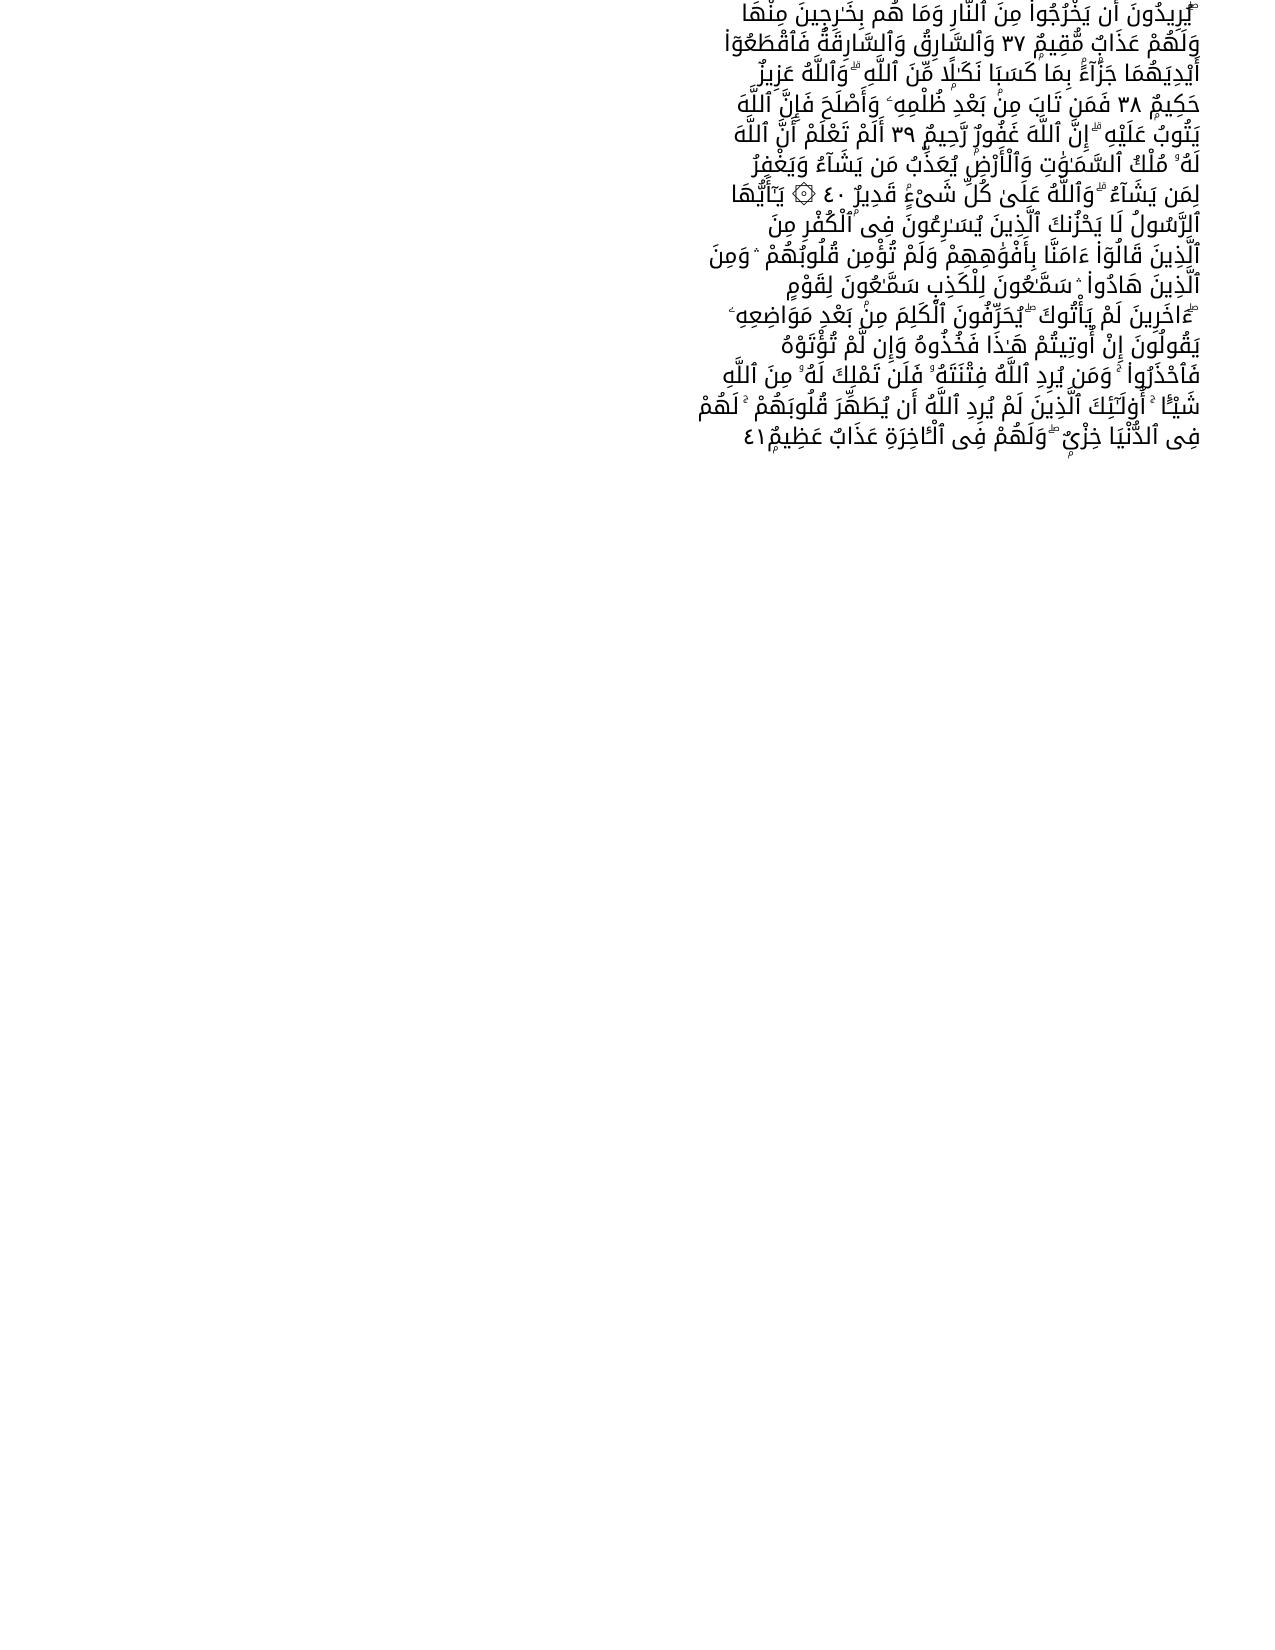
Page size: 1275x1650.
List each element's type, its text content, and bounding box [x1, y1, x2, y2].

text يَقُولُونَ إِنْ أُوتِيتُمْ هَـٰذَا فَخُذُوهُ وَإِن لَّمْ تُؤْتَوْهُ [75, 332, 1200, 359]
text يَتُوبُ عَلَيْهِ ۗ إِنَّ ٱللَّهَ غَفُورٌۭ رَّحِيمٌ ٣٩ أَلَمْ تَعْلَمْ أَنَّ ٱللَّهَ [75, 121, 1200, 147]
text وَلَهُمْ عَذَابٌۭ مُّقِيمٌۭ ٣٧ وَٱلسَّارِقُ وَٱلسَّارِقَةُ فَٱقْطَعُوٓا۟ [75, 30, 1200, 57]
text حَكِيمٌۭ ٣٨ فَمَن تَابَ مِنۢ بَعْدِ ظُلْمِهِۦ وَأَصْلَحَ فَإِنَّ ٱللَّهَ [75, 91, 1200, 117]
text فِى ٱلدُّنْيَا خِزْىٌۭ ۖ وَلَهُمْ فِى ٱلْـَٔاخِرَةِ عَذَابٌ عَظِيمٌۭ ٤١ [75, 423, 1200, 449]
text أَيْدِيَهُمَا جَزَآءًۢ بِمَا كَسَبَا نَكَـٰلًۭا مِّنَ ٱللَّهِ ۗ وَٱللَّهُ عَزِيزٌ [75, 60, 1200, 87]
text ٱلَّذِينَ هَادُوا۟ ۛ سَمَّـٰعُونَ لِلْكَذِبِ سَمَّـٰعُونَ لِقَوْمٍ [75, 272, 1200, 298]
text شَيْـًٔا ۚ أُو۟لَـٰٓئِكَ ٱلَّذِينَ لَمْ يُرِدِ ٱللَّهُ أَن يُطَهِّرَ قُلُوبَهُمْ ۚ لَهُمْ [75, 393, 1200, 419]
text ٱلَّذِينَ قَالُوٓا۟ ءَامَنَّا بِأَفْوَٰهِهِمْ وَلَمْ تُؤْمِن قُلُوبُهُمْ ۛ وَمِنَ [75, 242, 1200, 268]
text لِمَن يَشَآءُ ۗ وَٱللَّهُ عَلَىٰ كُلِّ شَىْءٍۢ قَدِيرٌۭ ٤٠ ۞ يَـٰٓأَيُّهَا [75, 181, 1200, 208]
text ٱلرَّسُولُ لَا يَحْزُنكَ ٱلَّذِينَ يُسَـٰرِعُونَ فِى ٱلْكُفْرِ مِنَ [75, 211, 1200, 238]
text يُرِيدُونَ أَن يَخْرُجُوا۟ مِنَ ٱلنَّارِ وَمَا هُم بِخَـٰرِجِينَ مِنْهَا ۖ [75, 0, 1200, 26]
text ءَاخَرِينَ لَمْ يَأْتُوكَ ۖ يُحَرِّفُونَ ٱلْكَلِمَ مِنۢ بَعْدِ مَوَاضِعِهِۦ ۖ [75, 302, 1200, 328]
text لَهُۥ مُلْكُ ٱلسَّمَـٰوَٰتِ وَٱلْأَرْضِ يُعَذِّبُ مَن يَشَآءُ وَيَغْفِرُ [75, 151, 1200, 177]
text فَٱحْذَرُوا۟ ۚ وَمَن يُرِدِ ٱللَّهُ فِتْنَتَهُۥ فَلَن تَمْلِكَ لَهُۥ مِنَ ٱللَّهِ [75, 362, 1200, 389]
